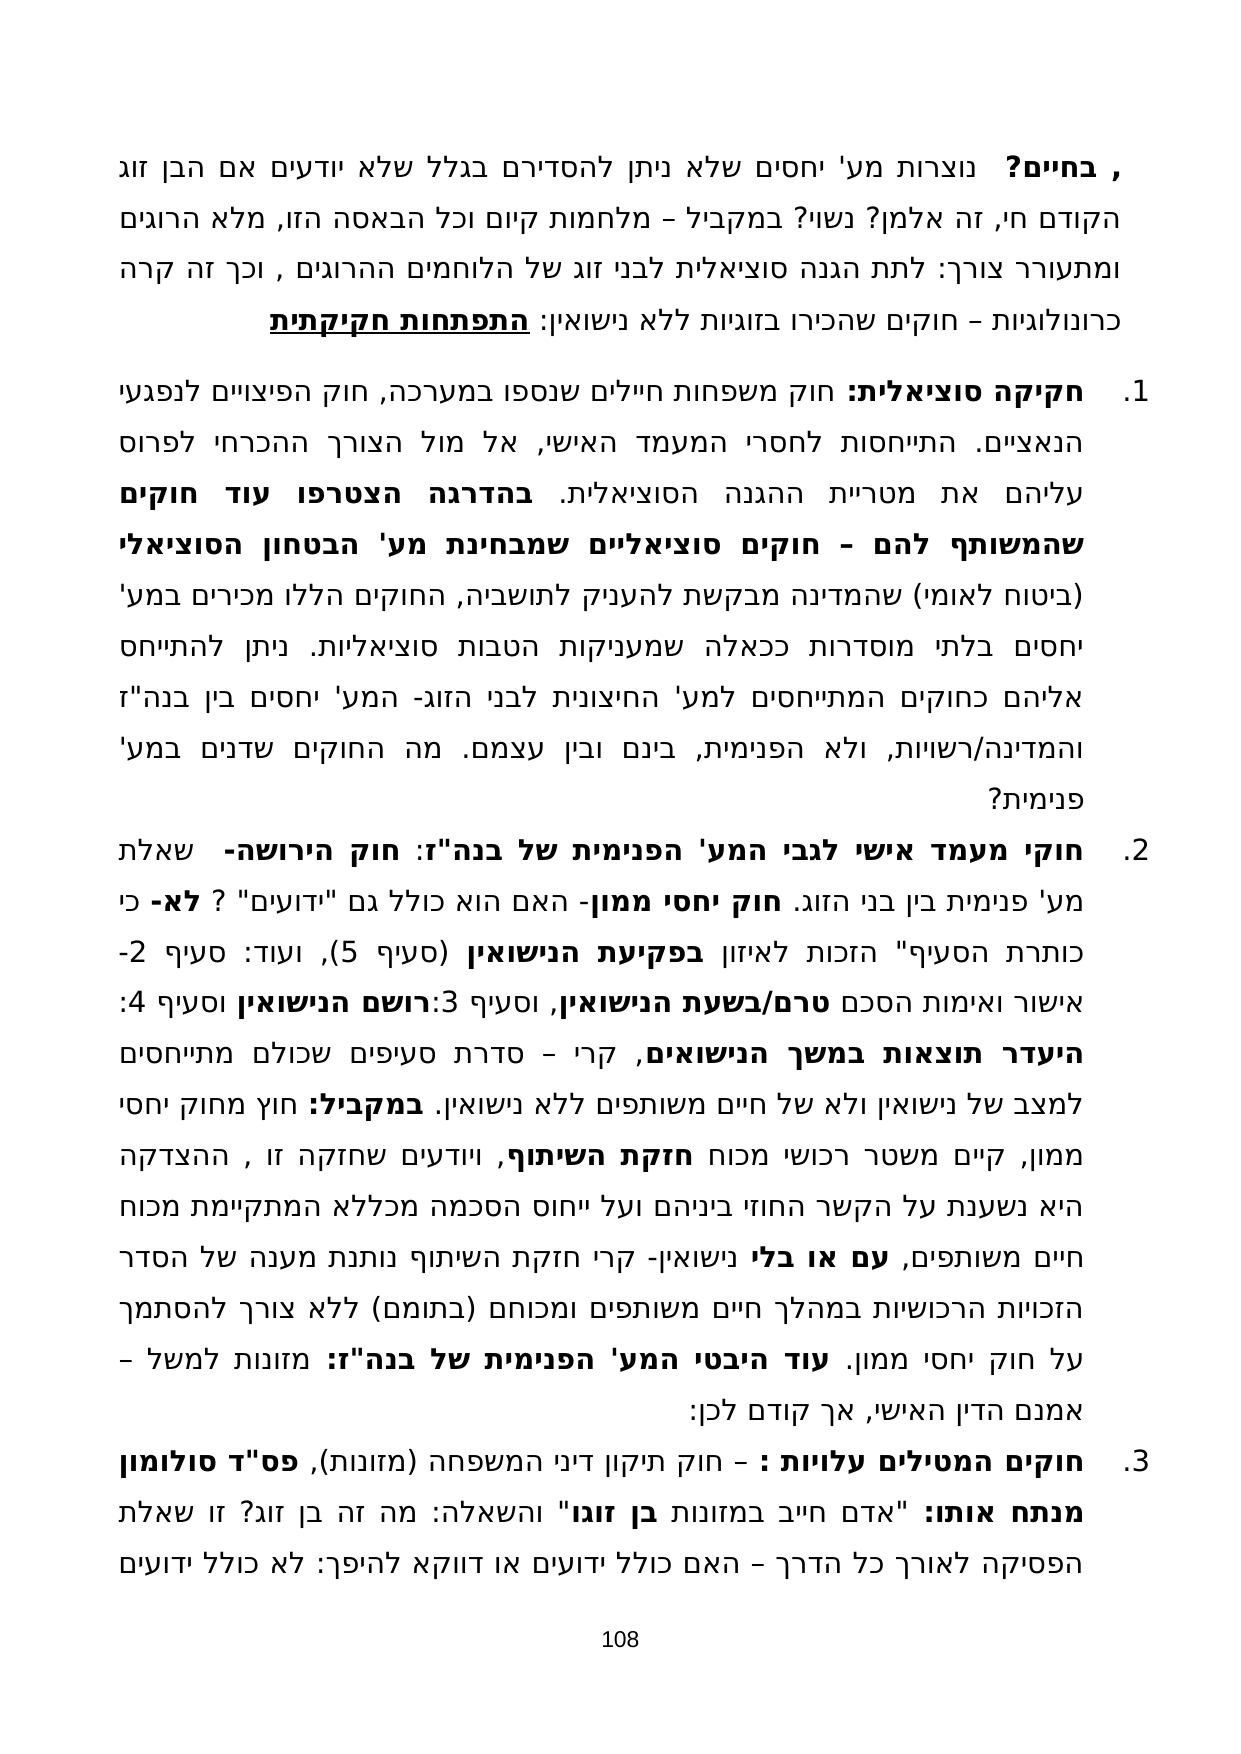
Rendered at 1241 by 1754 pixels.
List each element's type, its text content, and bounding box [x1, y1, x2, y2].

list חקיקה סוציאלית: חוק משפחות חיילים שנספו במערכה, חוק הפיצויים לנפגעי הנאציים. התייחסות לחסרי המעמד האישי, אל מול הצורך ההכרחי לפרוס עליהם את מטריית ההגנה הסוציאלית. בהדרגה הצטרפו עוד חוקים שהמשותף להם – חוקים סוציאליים שמבחינת מע' הבטחון הסוציאלי (ביטוח לאומי) שהמדינה מבקשת להעניק לתושביה, החוקים הללו מכירים במע' יחסים בלתי מוסדרות ככאלה שמעניקות הטבות סוציאליות. ניתן להתייחס אליהם כחוקים המתייחסים למע' החיצונית לבני הזוג- המע' יחסים בין בנה"ז והמדינה/רשויות, ולא הפנימית, בינם ובין עצמם. מה החוקים שדנים במע' פנימית? [118, 374, 1122, 816]
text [118, 150, 1122, 337]
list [118, 1444, 1122, 1580]
list חוקי מעמד אישי לגבי המע' הפנימית של בנה"ז: חוק הירושה- שאלת מע' פנימית בין בני הזוג. חוק יחסי ממון- האם הוא כולל גם "ידועים" ? לא- כי כותרת הסעיף" הזכות לאיזון בפקיעת הנישואין (סעיף 5), ועוד: סעיף 2- אישור ואימות הסכם טרם/בשעת הנישואין, וסעיף 3:רושם הנישואין וסעיף 4: היעדר תוצאות במשך הנישואים, קרי – סדרת סעיפים שכולם מתייחסים למצב של נישואין ולא של חיים משותפים ללא נישואין. במקביל: חוץ מחוק יחסי ממון, קיים משטר רכושי מכוח חזקת השיתוף, ויודעים שחזקה זו , ההצדקה היא נשענת על הקשר החוזי ביניהם ועל ייחוס הסכמה מכללא המתקיימת מכוח חיים משותפים, עם או בלי נישואין- קרי חזקת השיתוף נותנת מענה של הסדר הזכויות הרכושיות במהלך חיים משותפים ומכוחם (בתומם) ללא צורך להסתמך על חוק יחסי ממון. עוד היבטי המע' הפנימית של בנה"ז: מזונות למשל – אמנם הדין האישי, אך קודם לכן: [118, 833, 1122, 1427]
